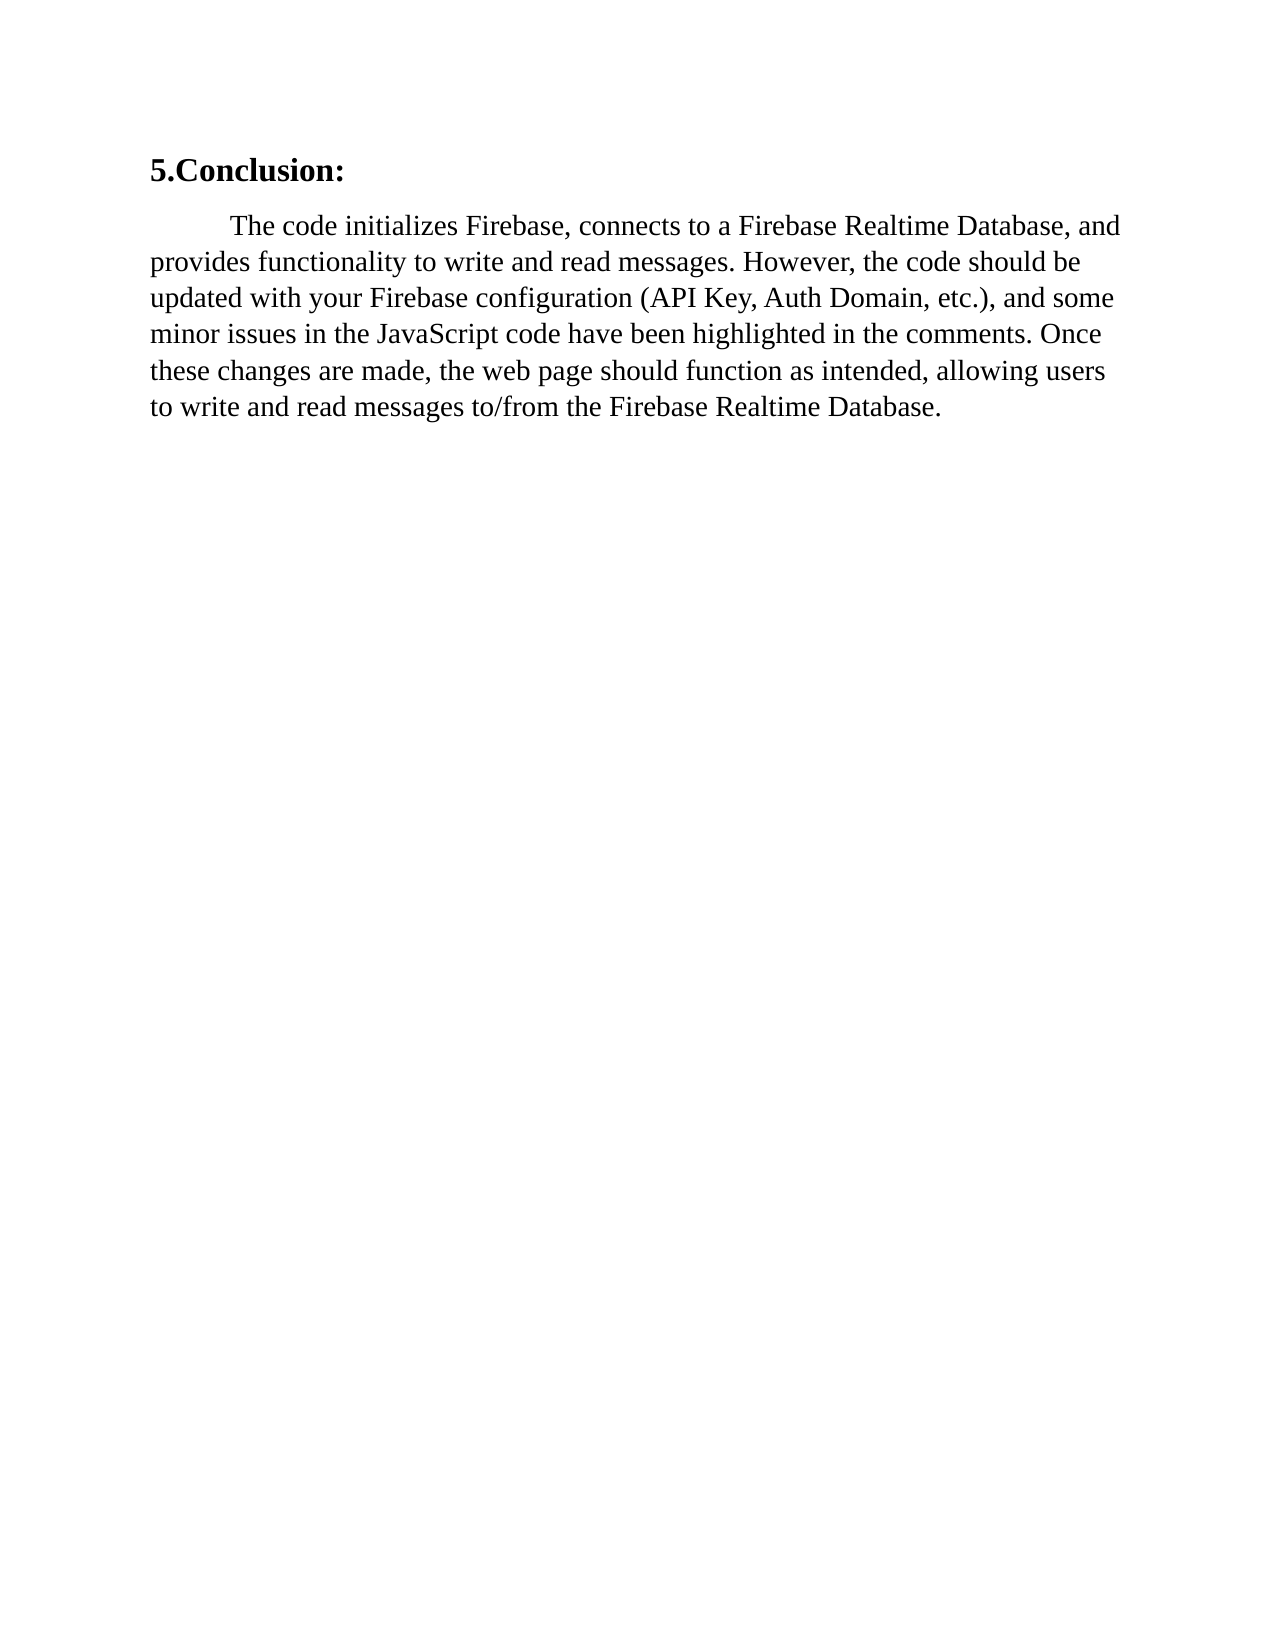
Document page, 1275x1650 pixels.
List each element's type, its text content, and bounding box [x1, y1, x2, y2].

text The code initializes Firebase, connects to a Firebase Realtime Database, and provides functionality to write and read messages. However, the code should be updated with your Firebase configuration (API Key, Auth Domain, etc.), and some minor issues in the JavaScript code have been highlighted in the comments. Once these changes are made, the web page should function as intended, allowing users to write and read messages to/from the Firebase Realtime Database. [150, 208, 1125, 422]
text 5.Conclusion: [150, 150, 1125, 188]
